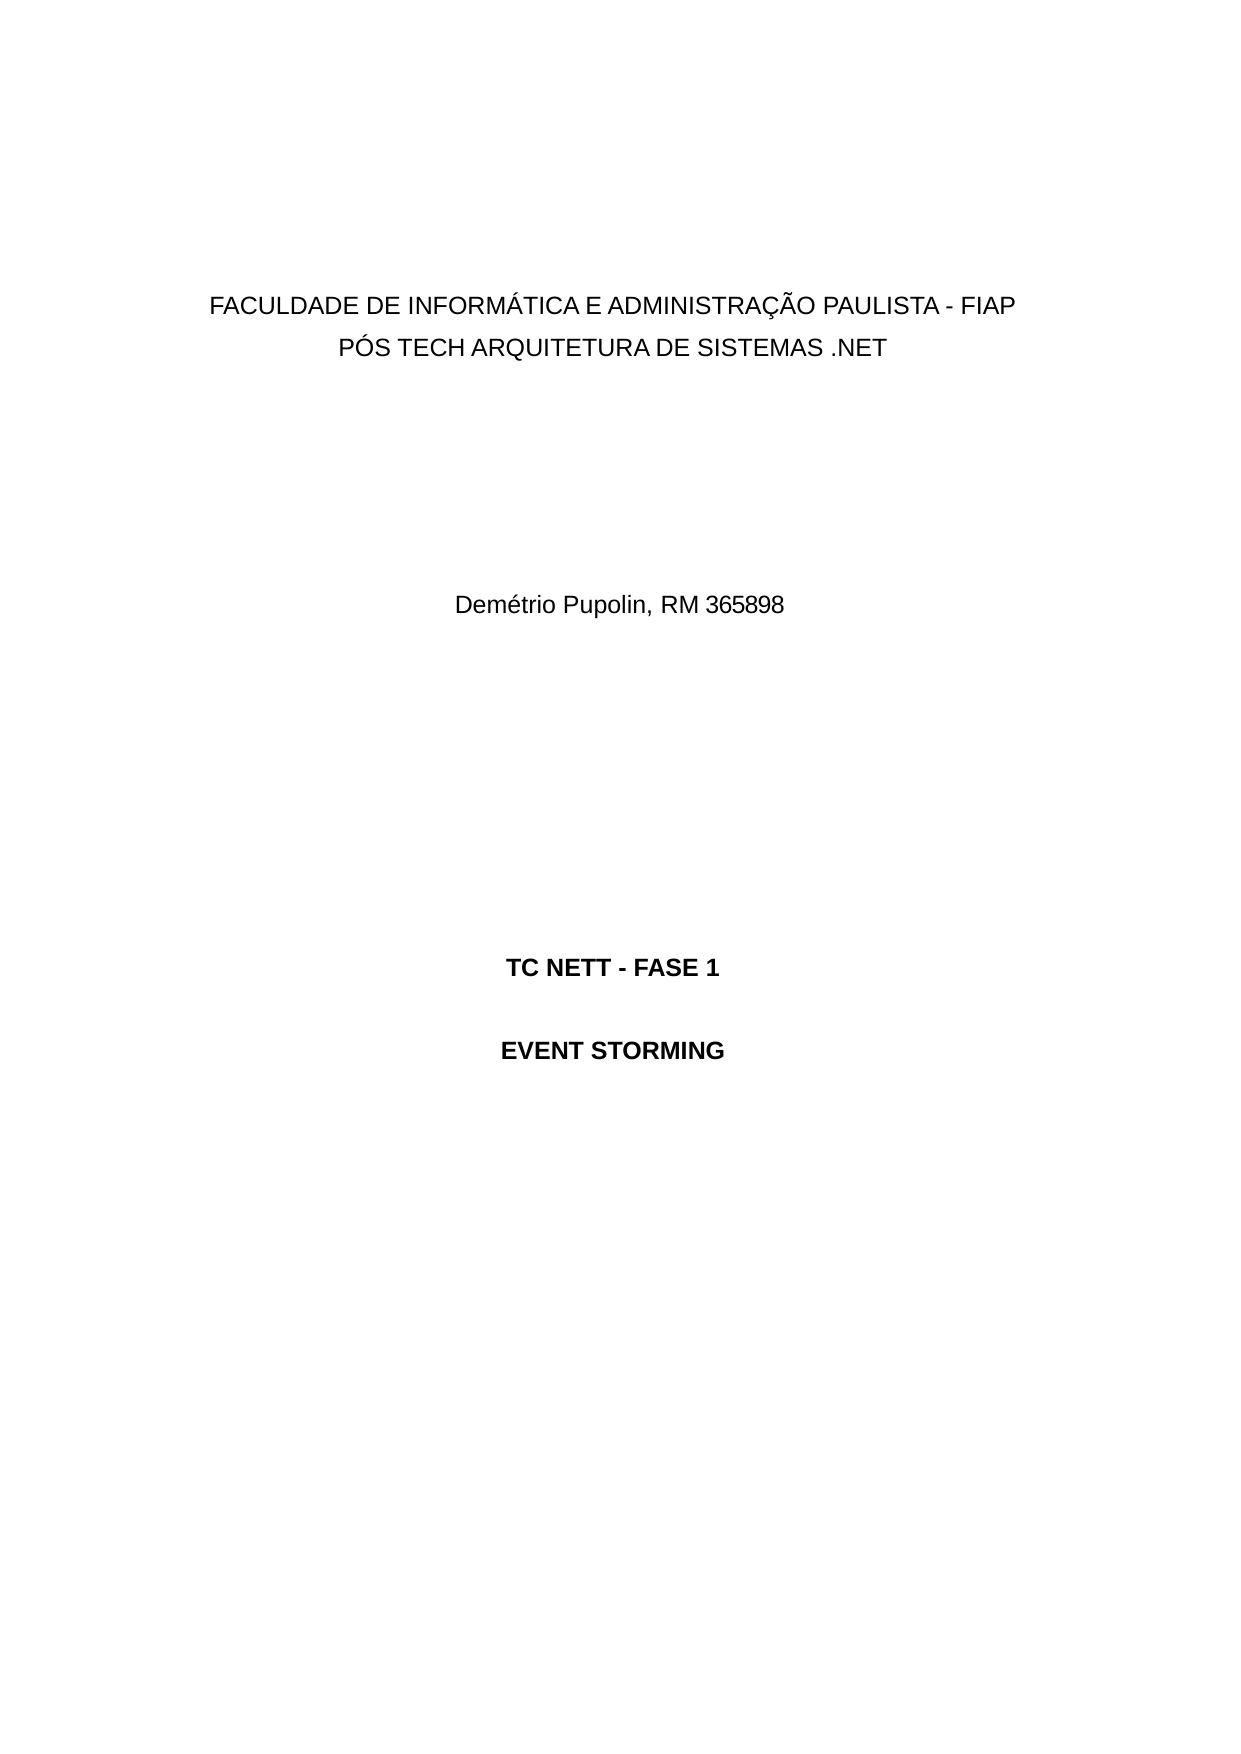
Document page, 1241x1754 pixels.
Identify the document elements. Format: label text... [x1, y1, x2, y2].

text TC NETT - FASE 1 [118, 953, 1107, 982]
text FACULDADE DE INFORMÁTICA E ADMINISTRAÇÃO PAULISTA - FIAP [118, 291, 1107, 320]
text PÓS TECH ARQUITETURA DE SISTEMAS .NET [118, 333, 1107, 361]
text EVENT STORMING [118, 1036, 1107, 1065]
text Demétrio Pupolin, RM 365898 [118, 590, 1122, 619]
